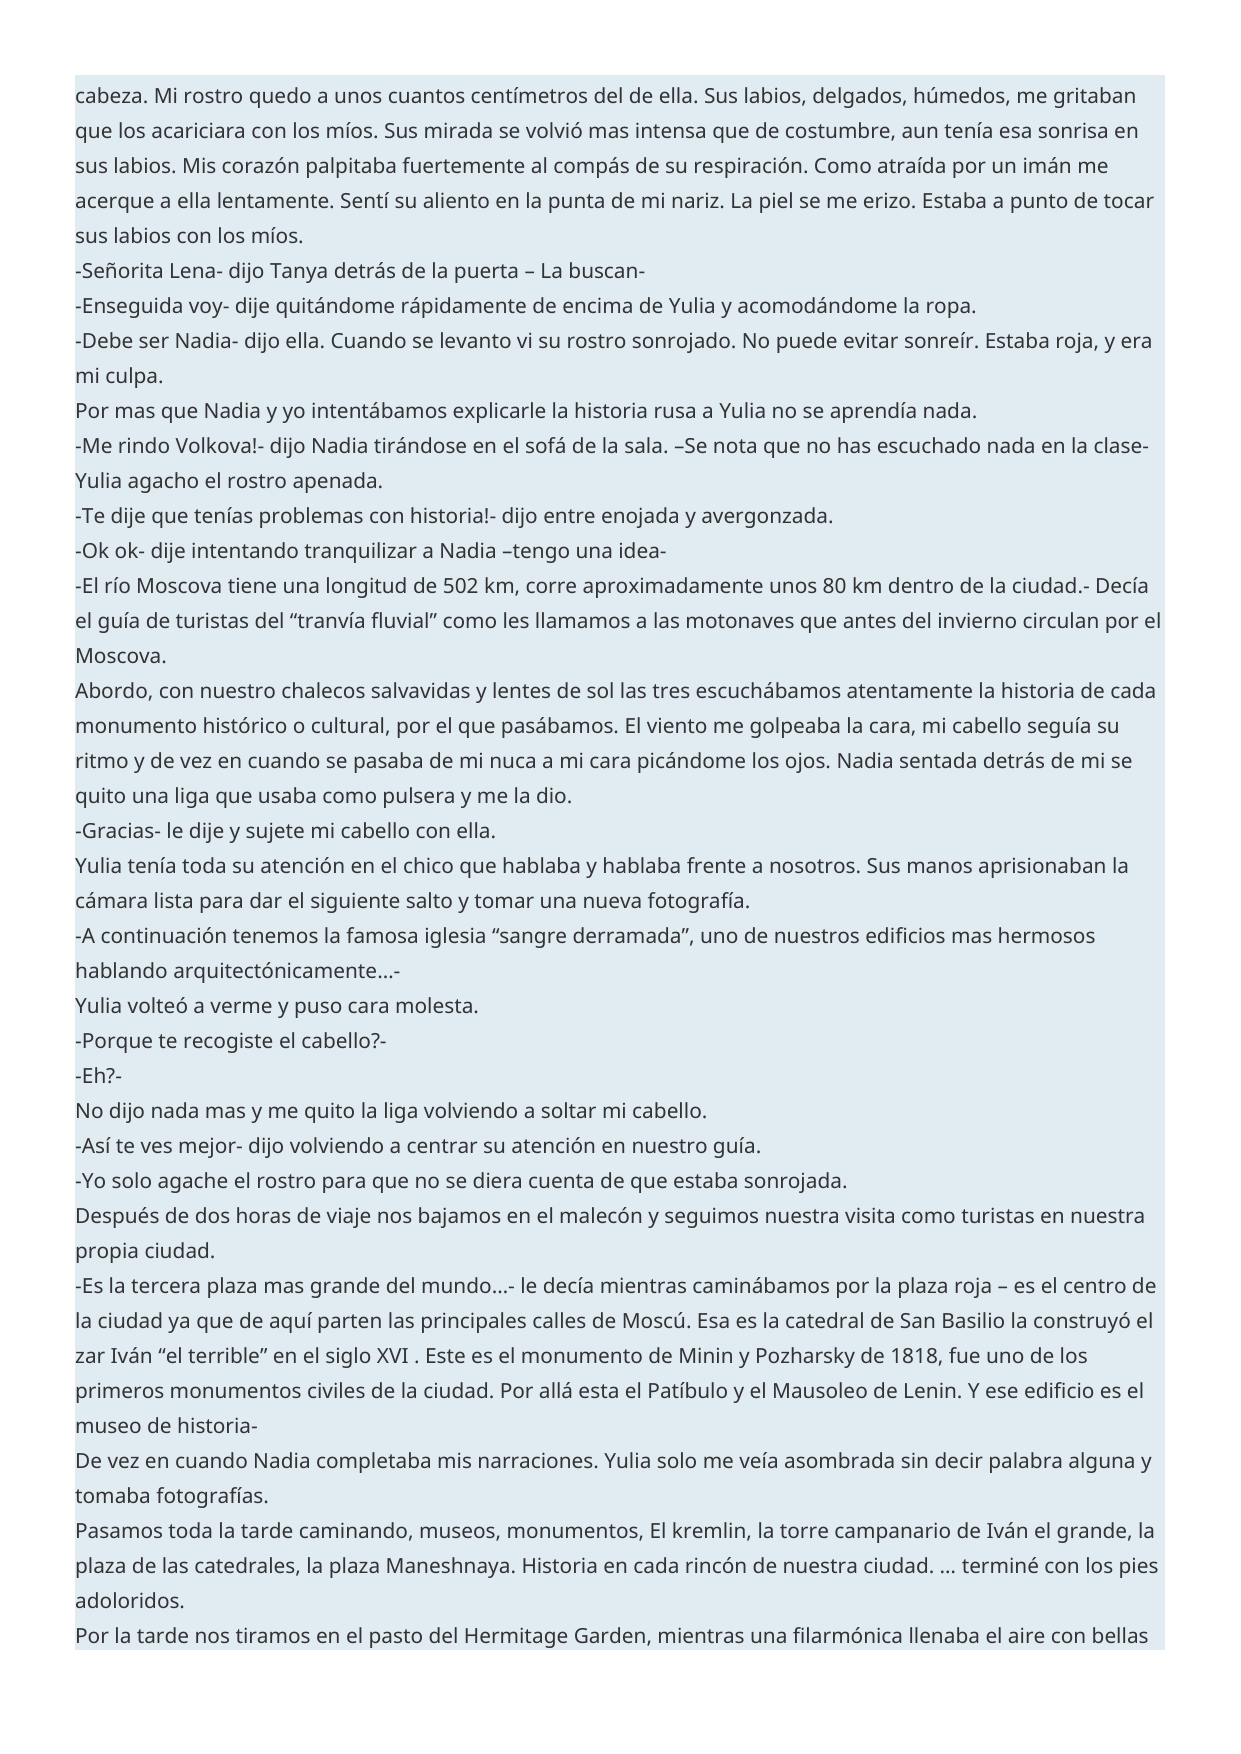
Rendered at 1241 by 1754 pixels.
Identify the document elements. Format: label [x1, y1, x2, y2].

text [75, 75, 1165, 1650]
